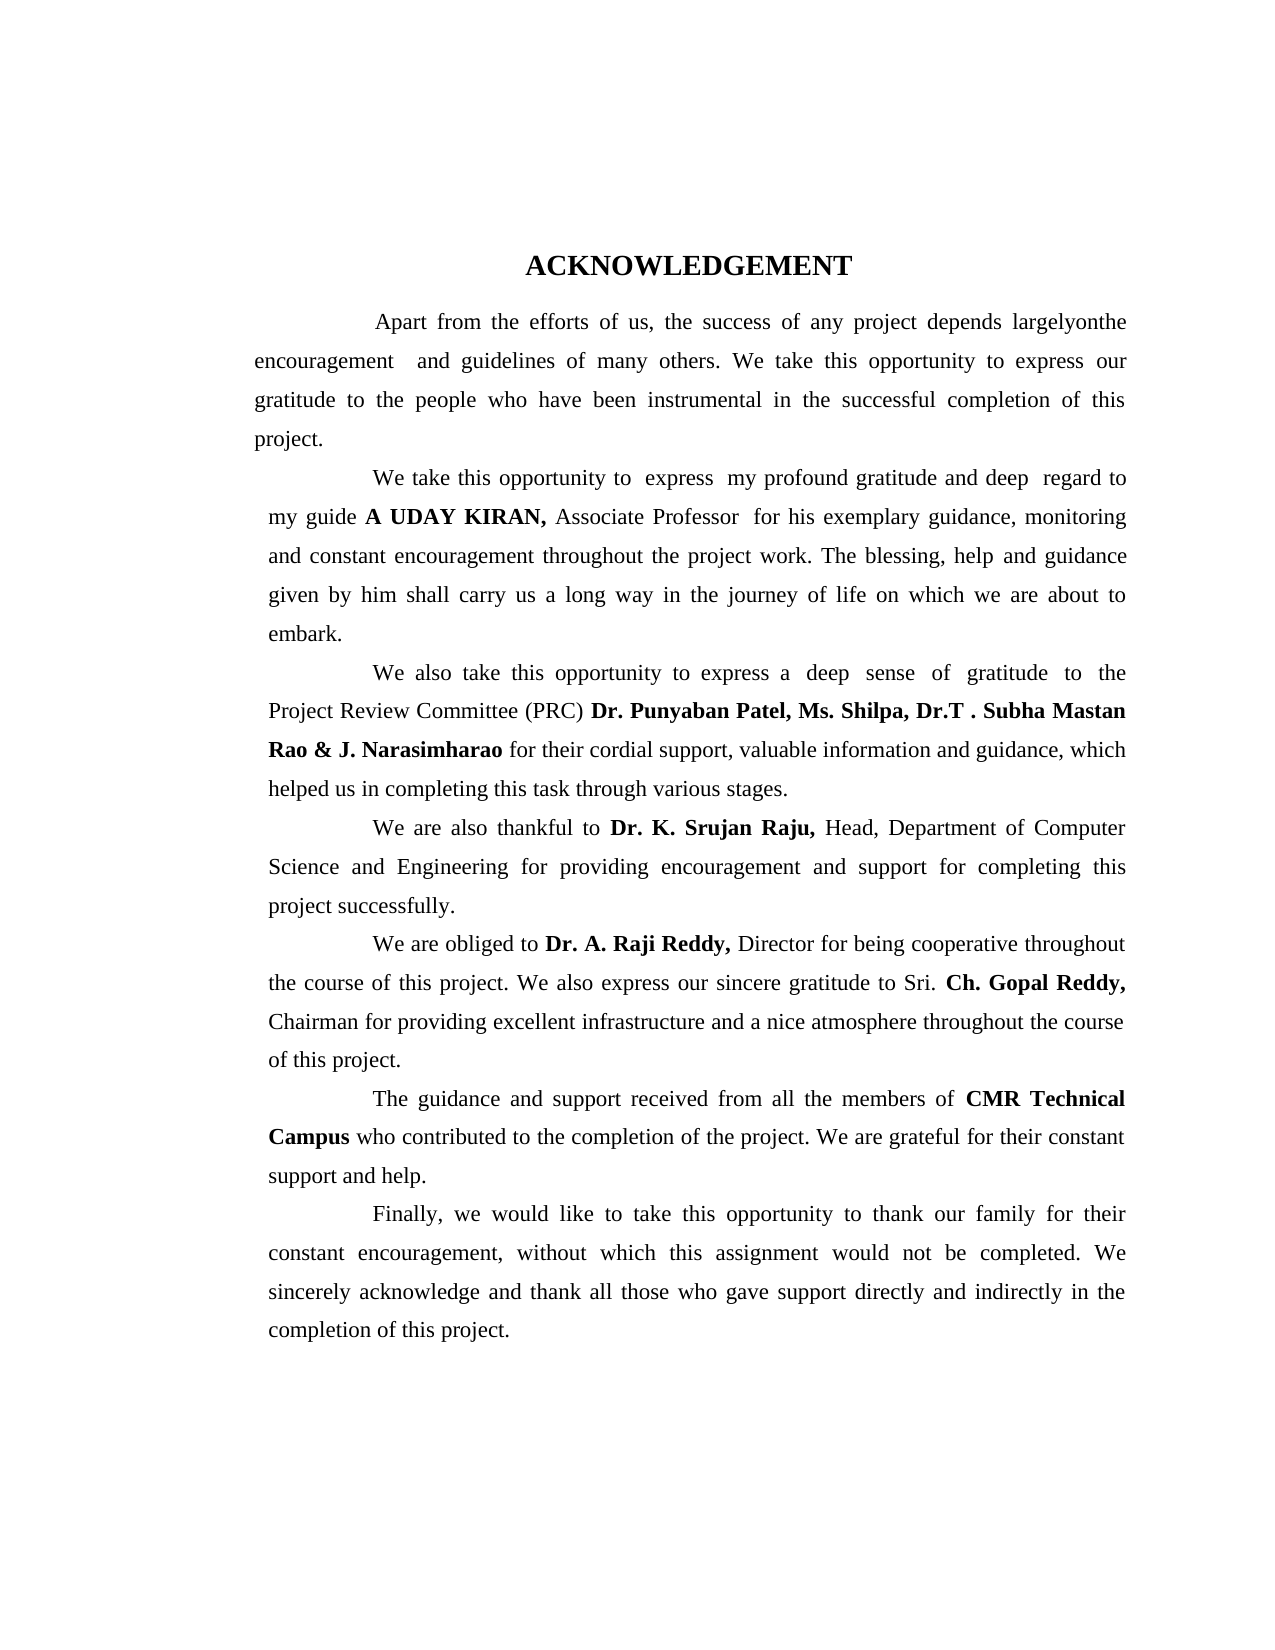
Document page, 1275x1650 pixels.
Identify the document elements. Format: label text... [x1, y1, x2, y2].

subtitle ACKNOWLEDGEMENT [263, 248, 1115, 282]
text The guidance and support received from all the members of CMR Technical Campus who contributed to the completion of the project. We are grateful for their constant support and help. [268, 1085, 1125, 1188]
text We are obliged to Dr. A. Raji Reddy, Director for being cooperative throughout the course of this project. We also express our sincere gratitude to Sri. Ch. Gopal Reddy, Chairman for providing excellent infrastructure and a nice atmosphere throughout the course of this project. [268, 930, 1126, 1073]
text Finally, we would like to take this opportunity to thank our family for their constant encouragement, without which this assignment would not be completed. We sincerely acknowledge and thank all those who gave support directly and indirectly in the completion of this project. [268, 1200, 1127, 1343]
text We are also thankful to Dr. K. Srujan Raju, Head, Department of Computer Science and Engineering for providing encouragement and support for completing this project successfully. [268, 814, 1126, 918]
text We also take this opportunity to express a deep sense of gratitude to the Project Review Committee (PRC) Dr. Punyaban Patel, Ms. Shilpa, Dr.T . Subha Mastan Rao & J. Narasimharao for their cordial support, valuable information and guidance, which helped us in completing this task through various stages. [268, 659, 1127, 802]
text Apart from the efforts of us, the success of any project depends largelyonthe encouragement and guidelines of many others. We take this opportunity to express our gratitude to the people who have been instrumental in the successful completion of this project. [254, 308, 1127, 451]
text We take this opportunity to express my profound gratitude and deep regard to my guide A UDAY KIRAN, Associate Professor for his exemplary guidance, monitoring and constant encouragement throughout the project work. The blessing, help and guidance given by him shall carry us a long way in the journey of life on which we are about to embark. [268, 464, 1127, 646]
